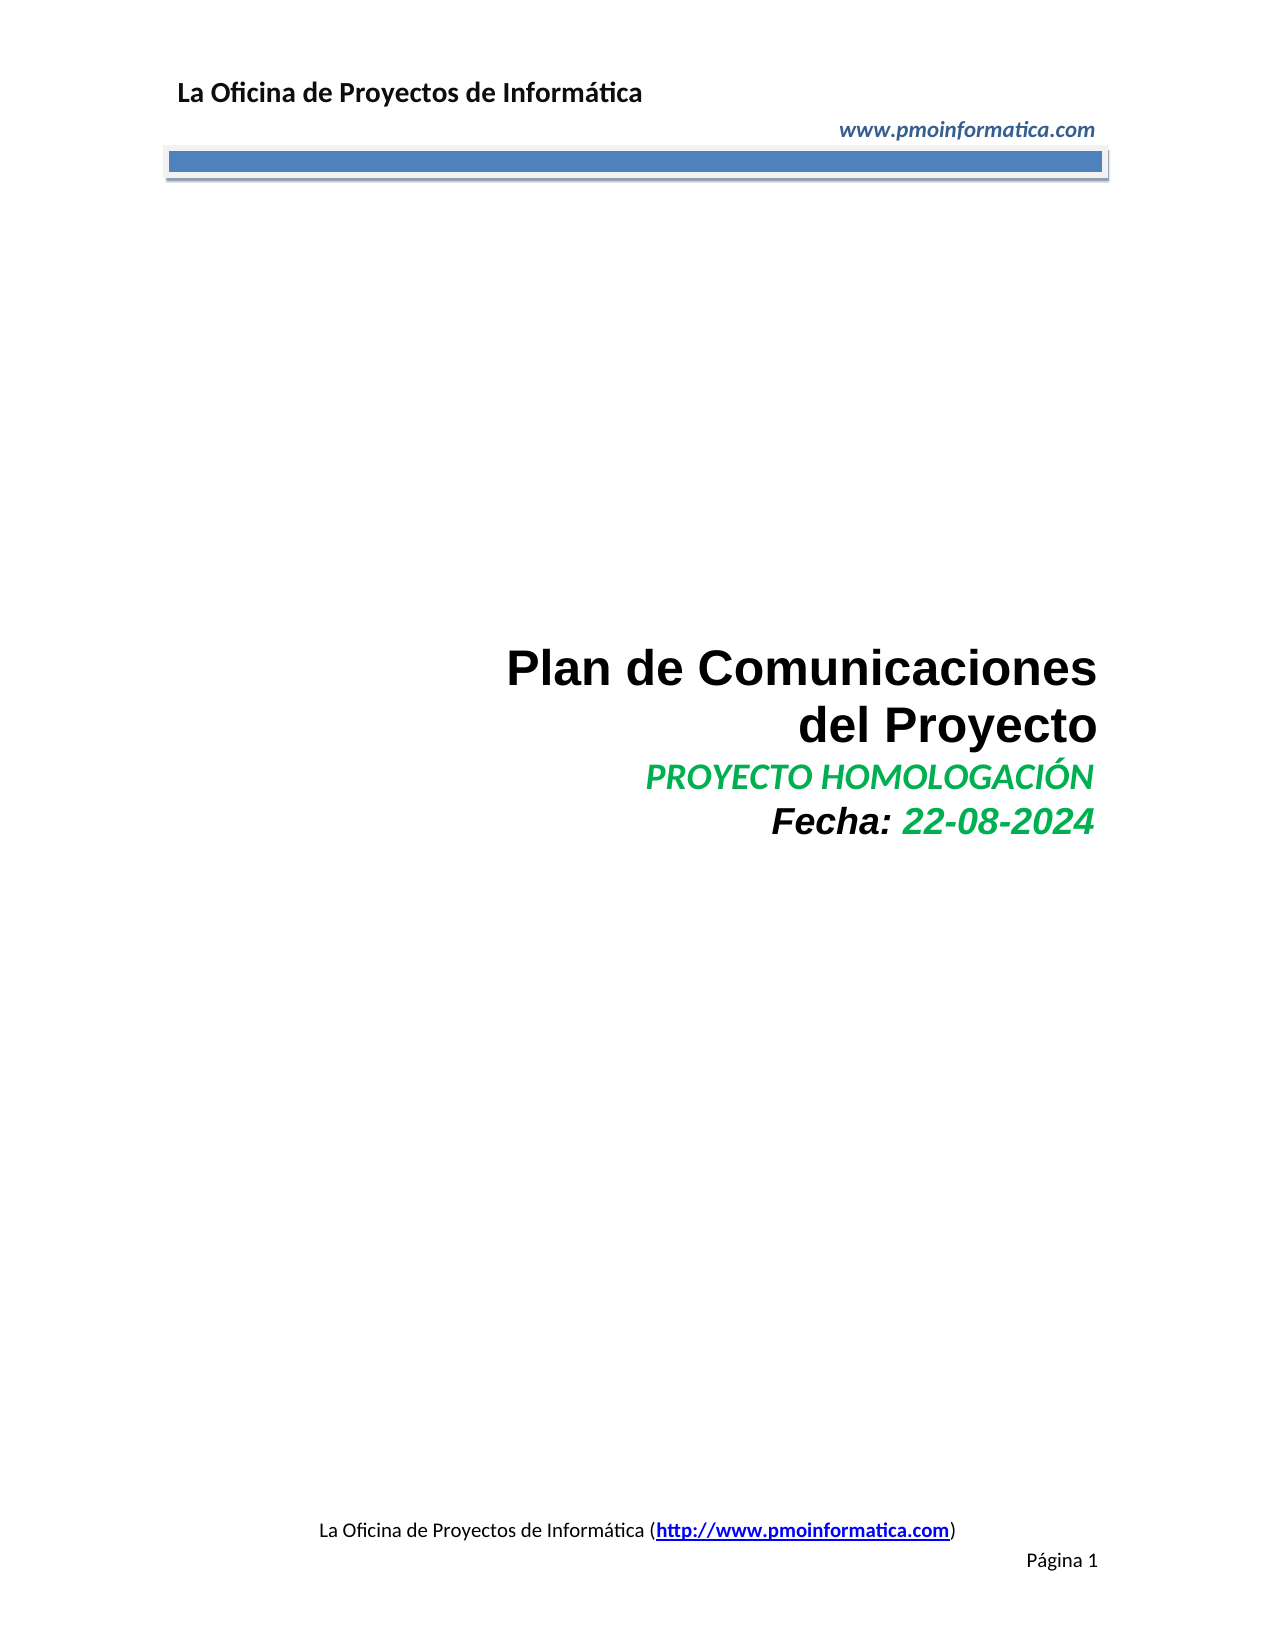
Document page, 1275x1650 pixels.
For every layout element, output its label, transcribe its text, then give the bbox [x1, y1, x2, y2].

text Fecha: 22-08-2024 [177, 799, 1098, 842]
text PROYECTO HOMOLOGACIÓN [177, 753, 1098, 799]
text Plan de Comunicaciones [177, 638, 1098, 696]
text del Proyecto [177, 696, 1098, 753]
